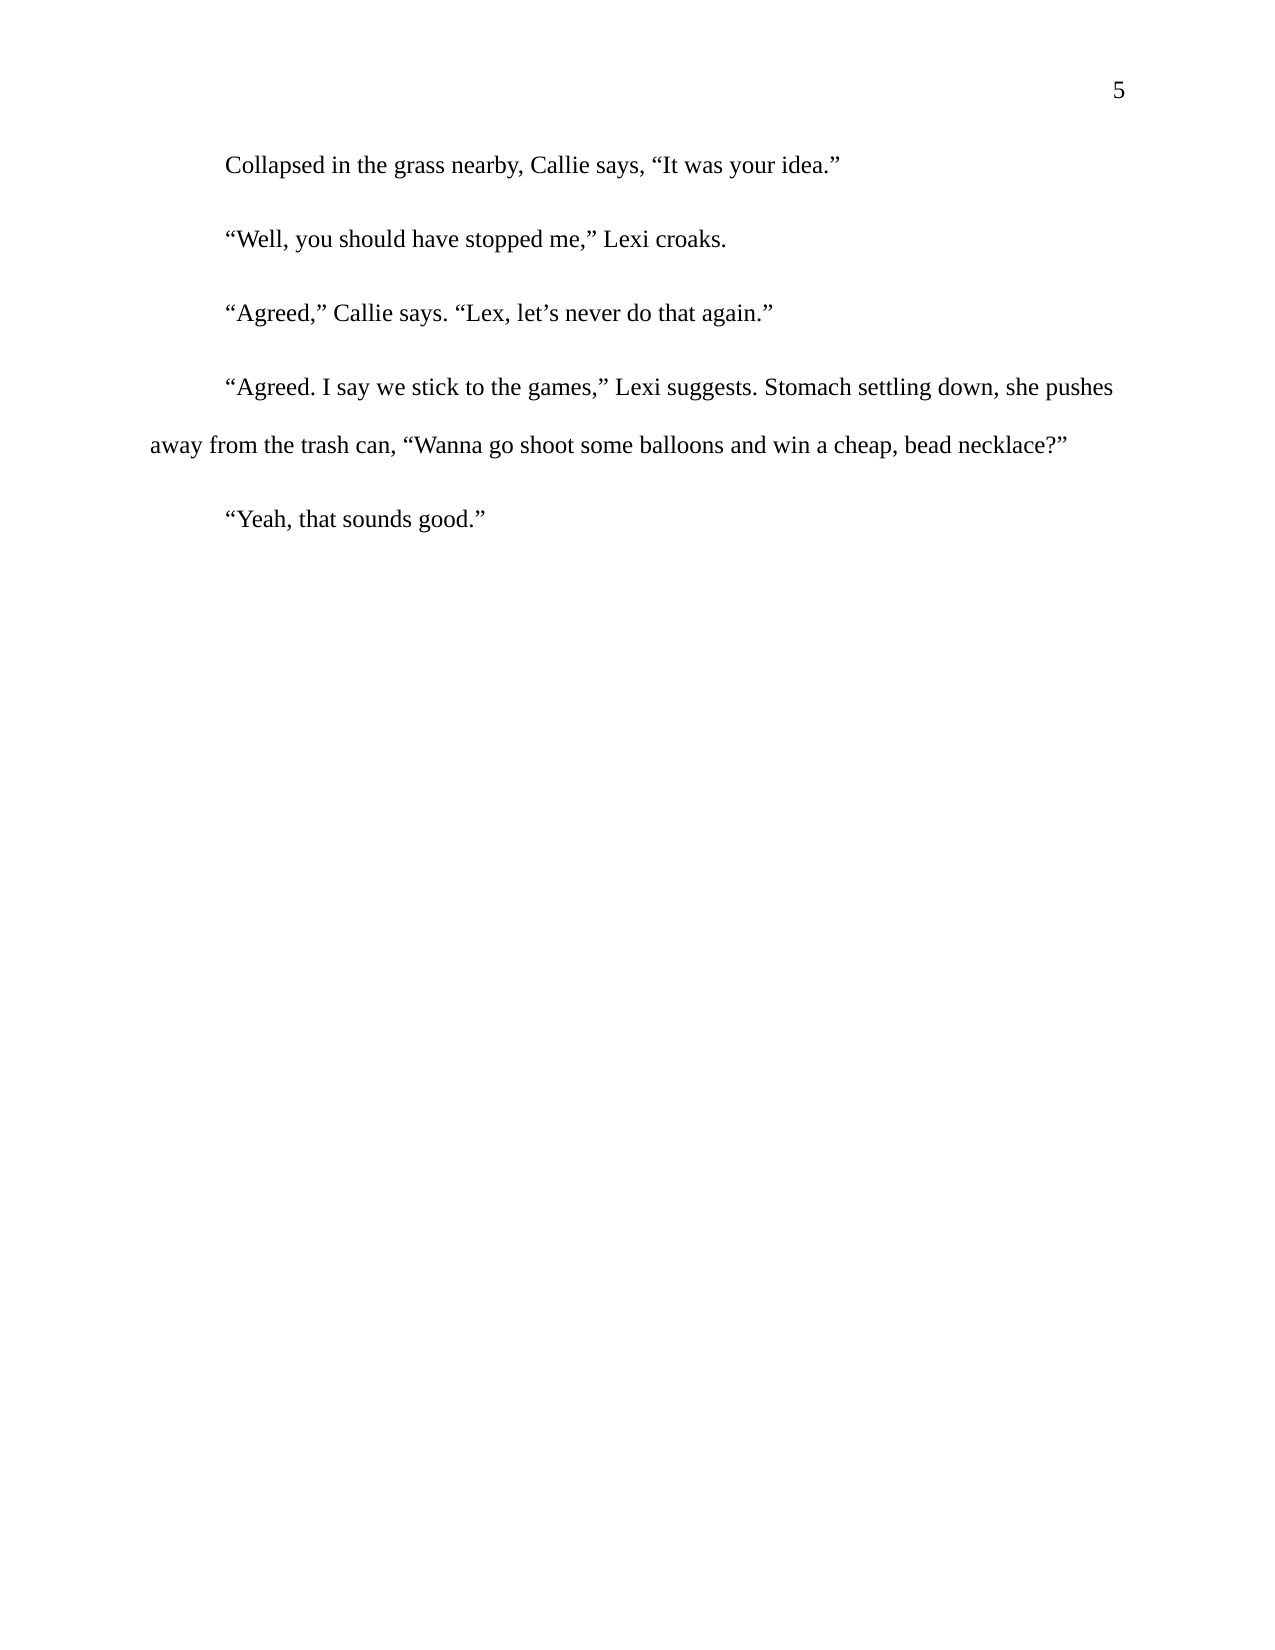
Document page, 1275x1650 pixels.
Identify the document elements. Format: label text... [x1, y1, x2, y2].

text Collapsed in the grass nearby, Callie says, “It was your idea.” [150, 150, 1125, 179]
text “Agreed,” Callie says. “Lex, let’s never do that again.” [150, 298, 1125, 327]
text “Agreed. I say we stick to the games,” Lexi suggests. Stomach settling down, she pushes away from the trash can, “Wanna go shoot some balloons and win a cheap, bead necklace?” [150, 372, 1125, 459]
text “Yeah, that sounds good.” [150, 504, 1125, 533]
text “Well, you should have stopped me,” Lexi croaks. [150, 224, 1125, 253]
